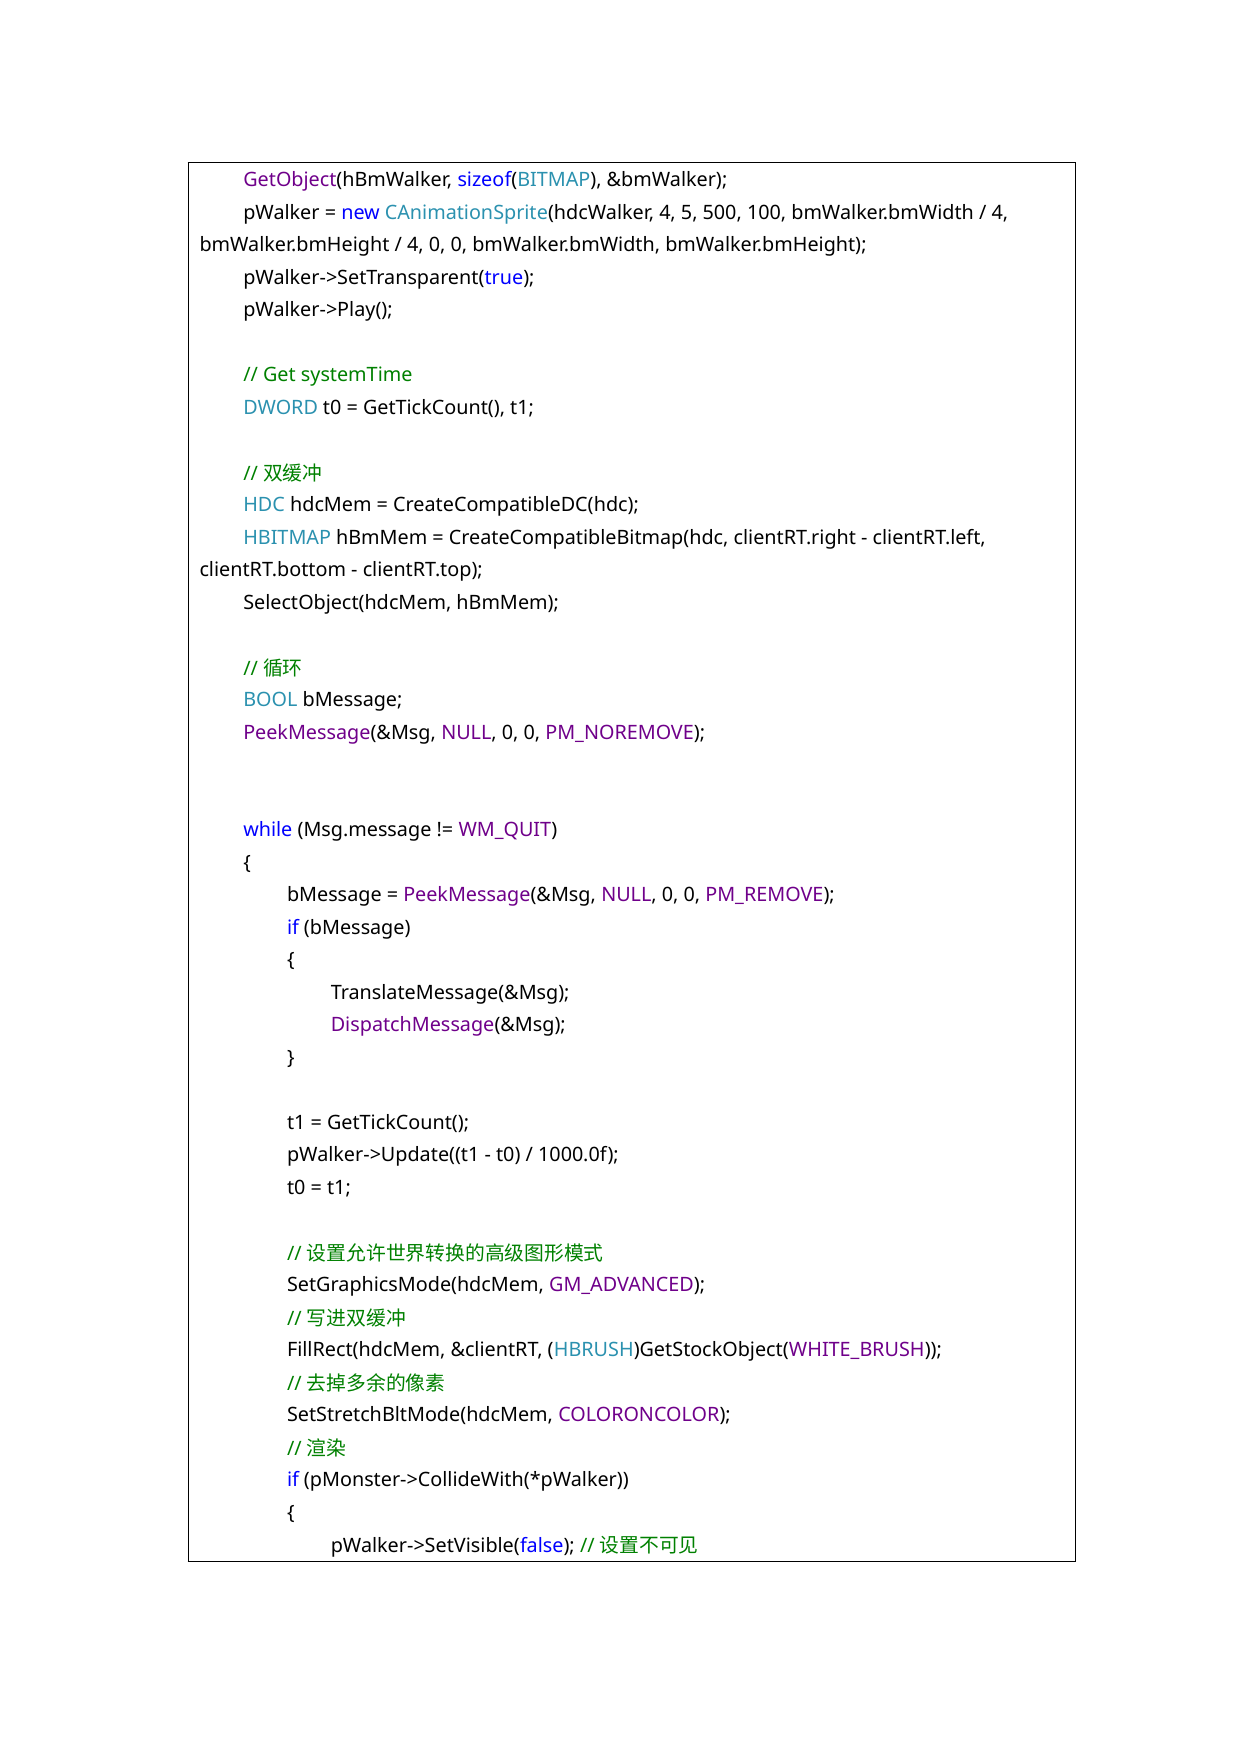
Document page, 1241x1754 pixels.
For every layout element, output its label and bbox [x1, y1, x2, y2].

table_cell [189, 163, 1075, 1561]
